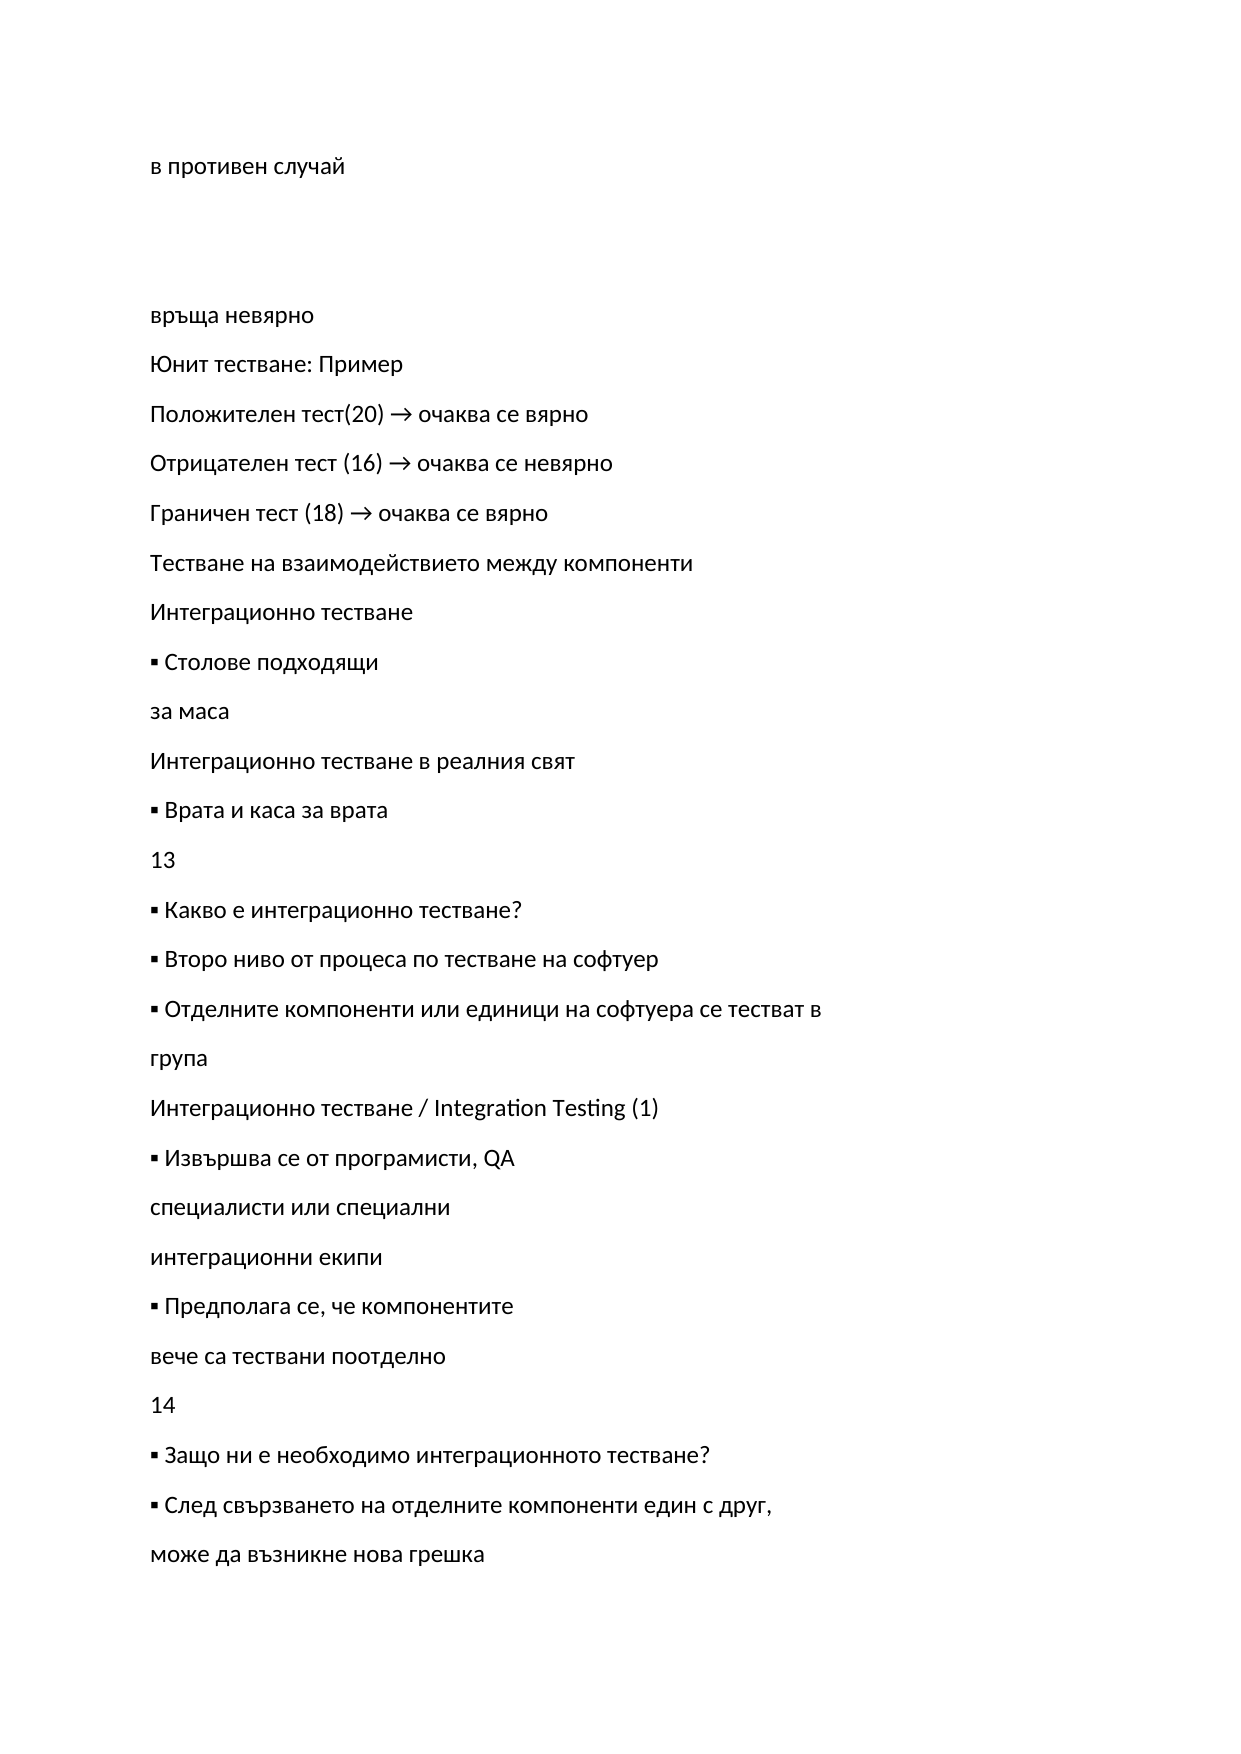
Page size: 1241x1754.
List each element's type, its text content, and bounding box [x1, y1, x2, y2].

text вече са тествани поотделно [150, 1340, 1090, 1371]
text ▪ Предполага се, че компонентите [150, 1290, 1090, 1321]
text Отрицателен тест (16) → очаква се невярно [150, 447, 1090, 478]
text 14 [150, 1389, 1090, 1420]
text Граничен тест (18) → очаква се вярно [150, 497, 1090, 528]
text 13 [150, 844, 1090, 875]
text Тестване на взаимодействието между компоненти [150, 547, 1090, 577]
text Интеграционно тестване в реалния свят [150, 745, 1090, 776]
text Положителен тест(20) → очаква се вярно [150, 398, 1090, 428]
text ▪ Какво е интеграционно тестване? [150, 894, 1090, 924]
text специалисти или специални [150, 1191, 1090, 1222]
text ▪ След свързването на отделните компоненти един с друг, [150, 1489, 1090, 1519]
text в противен случай [150, 150, 1090, 181]
text Юнит тестване: Пример [150, 348, 1090, 379]
text ▪ Отделните компоненти или единици на софтуера се тестват в [150, 993, 1090, 1023]
text връща невярно [150, 299, 1090, 329]
text ▪ Защо ни е необходимо интеграционното тестване? [150, 1439, 1090, 1470]
text Интеграционно тестване [150, 596, 1090, 627]
text Интеграционно тестване / Integration Testing (1) [150, 1092, 1090, 1123]
text интеграционни екипи [150, 1241, 1090, 1271]
text може да възникне нова грешка [150, 1538, 1090, 1569]
text група [150, 1042, 1090, 1073]
text ▪ Столове подходящи [150, 646, 1090, 676]
text ▪ Врата и каса за врата [150, 794, 1090, 825]
text ▪ Извършва се от програмисти, QA [150, 1142, 1090, 1172]
text за маса [150, 695, 1090, 726]
text ▪ Второ ниво от процеса по тестване на софтуер [150, 943, 1090, 974]
